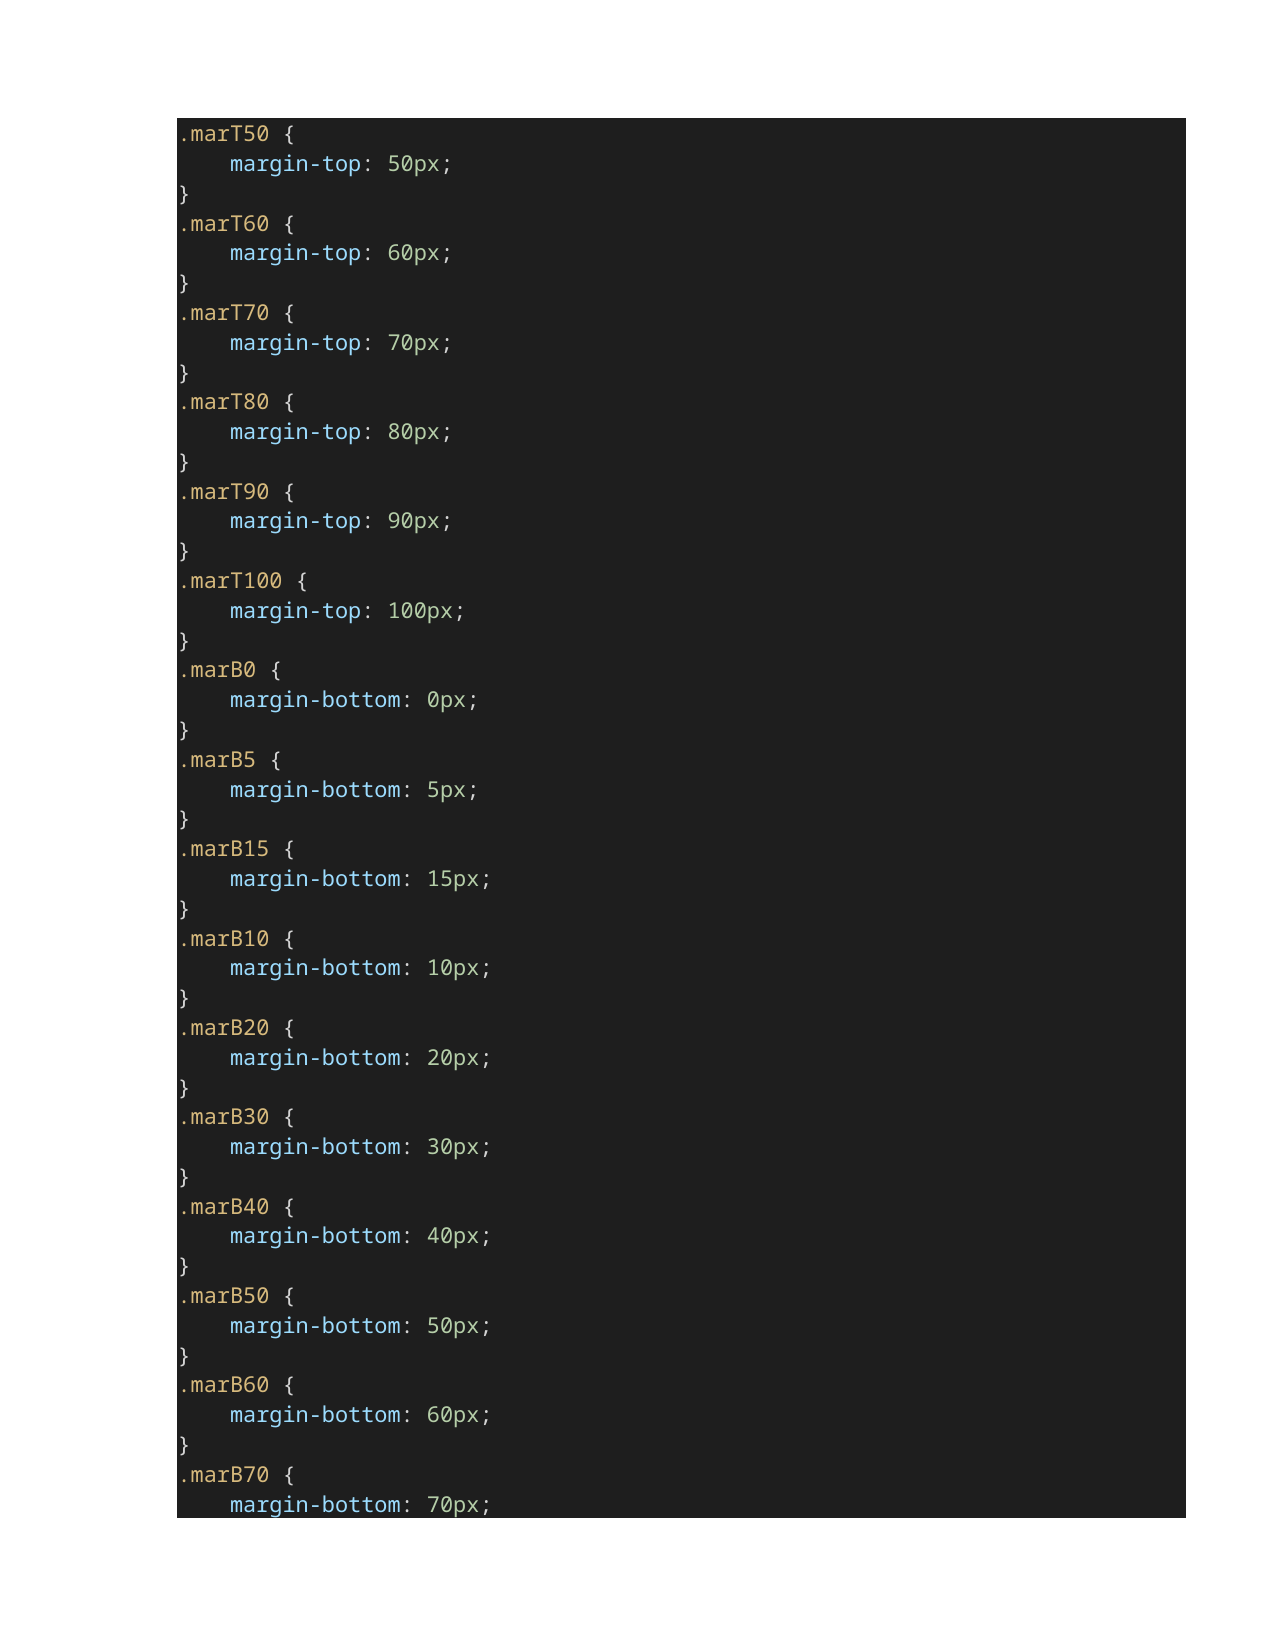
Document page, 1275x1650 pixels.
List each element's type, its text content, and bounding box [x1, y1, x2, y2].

text margin-bottom: 60px; [177, 1399, 1186, 1429]
text } [177, 893, 1186, 922]
text } [177, 714, 1186, 744]
text } [177, 267, 1186, 297]
text .marB15 { [177, 833, 1186, 863]
text } [177, 1161, 1186, 1191]
text .marB70 { [177, 1459, 1186, 1488]
text } [177, 178, 1186, 207]
text margin-top: 50px; [177, 148, 1186, 178]
text margin-bottom: 5px; [177, 773, 1186, 803]
text .marT60 { [177, 207, 1186, 237]
text .marB10 { [177, 922, 1186, 952]
text .marT100 { [177, 565, 1186, 595]
text } [177, 803, 1186, 833]
text margin-bottom: 15px; [177, 863, 1186, 893]
text margin-bottom: 0px; [177, 684, 1186, 714]
text .marT50 { [177, 118, 1186, 148]
text } [177, 982, 1186, 1012]
text } [177, 1071, 1186, 1101]
text } [177, 1339, 1186, 1369]
text margin-bottom: 10px; [177, 952, 1186, 982]
text .marT80 { [177, 386, 1186, 416]
text .marB0 { [177, 654, 1186, 684]
text } [177, 535, 1186, 565]
text .marB40 { [177, 1191, 1186, 1220]
text margin-top: 80px; [177, 416, 1186, 446]
text margin-bottom: 70px; [177, 1488, 1186, 1518]
text } [177, 1429, 1186, 1459]
text margin-bottom: 20px; [177, 1042, 1186, 1071]
text } [177, 1250, 1186, 1280]
text } [177, 446, 1186, 476]
text .marB50 { [177, 1280, 1186, 1310]
text .marB5 { [177, 744, 1186, 773]
text margin-top: 70px; [177, 327, 1186, 356]
text .marT70 { [177, 297, 1186, 327]
text .marT90 { [177, 476, 1186, 505]
text margin-bottom: 50px; [177, 1310, 1186, 1339]
text margin-top: 90px; [177, 505, 1186, 535]
text } [177, 356, 1186, 386]
text .marB60 { [177, 1369, 1186, 1399]
text margin-top: 100px; [177, 595, 1186, 624]
text margin-bottom: 30px; [177, 1131, 1186, 1161]
text } [177, 624, 1186, 654]
text .marB30 { [177, 1101, 1186, 1131]
text .marB20 { [177, 1012, 1186, 1042]
text margin-bottom: 40px; [177, 1220, 1186, 1250]
text margin-top: 60px; [177, 237, 1186, 267]
